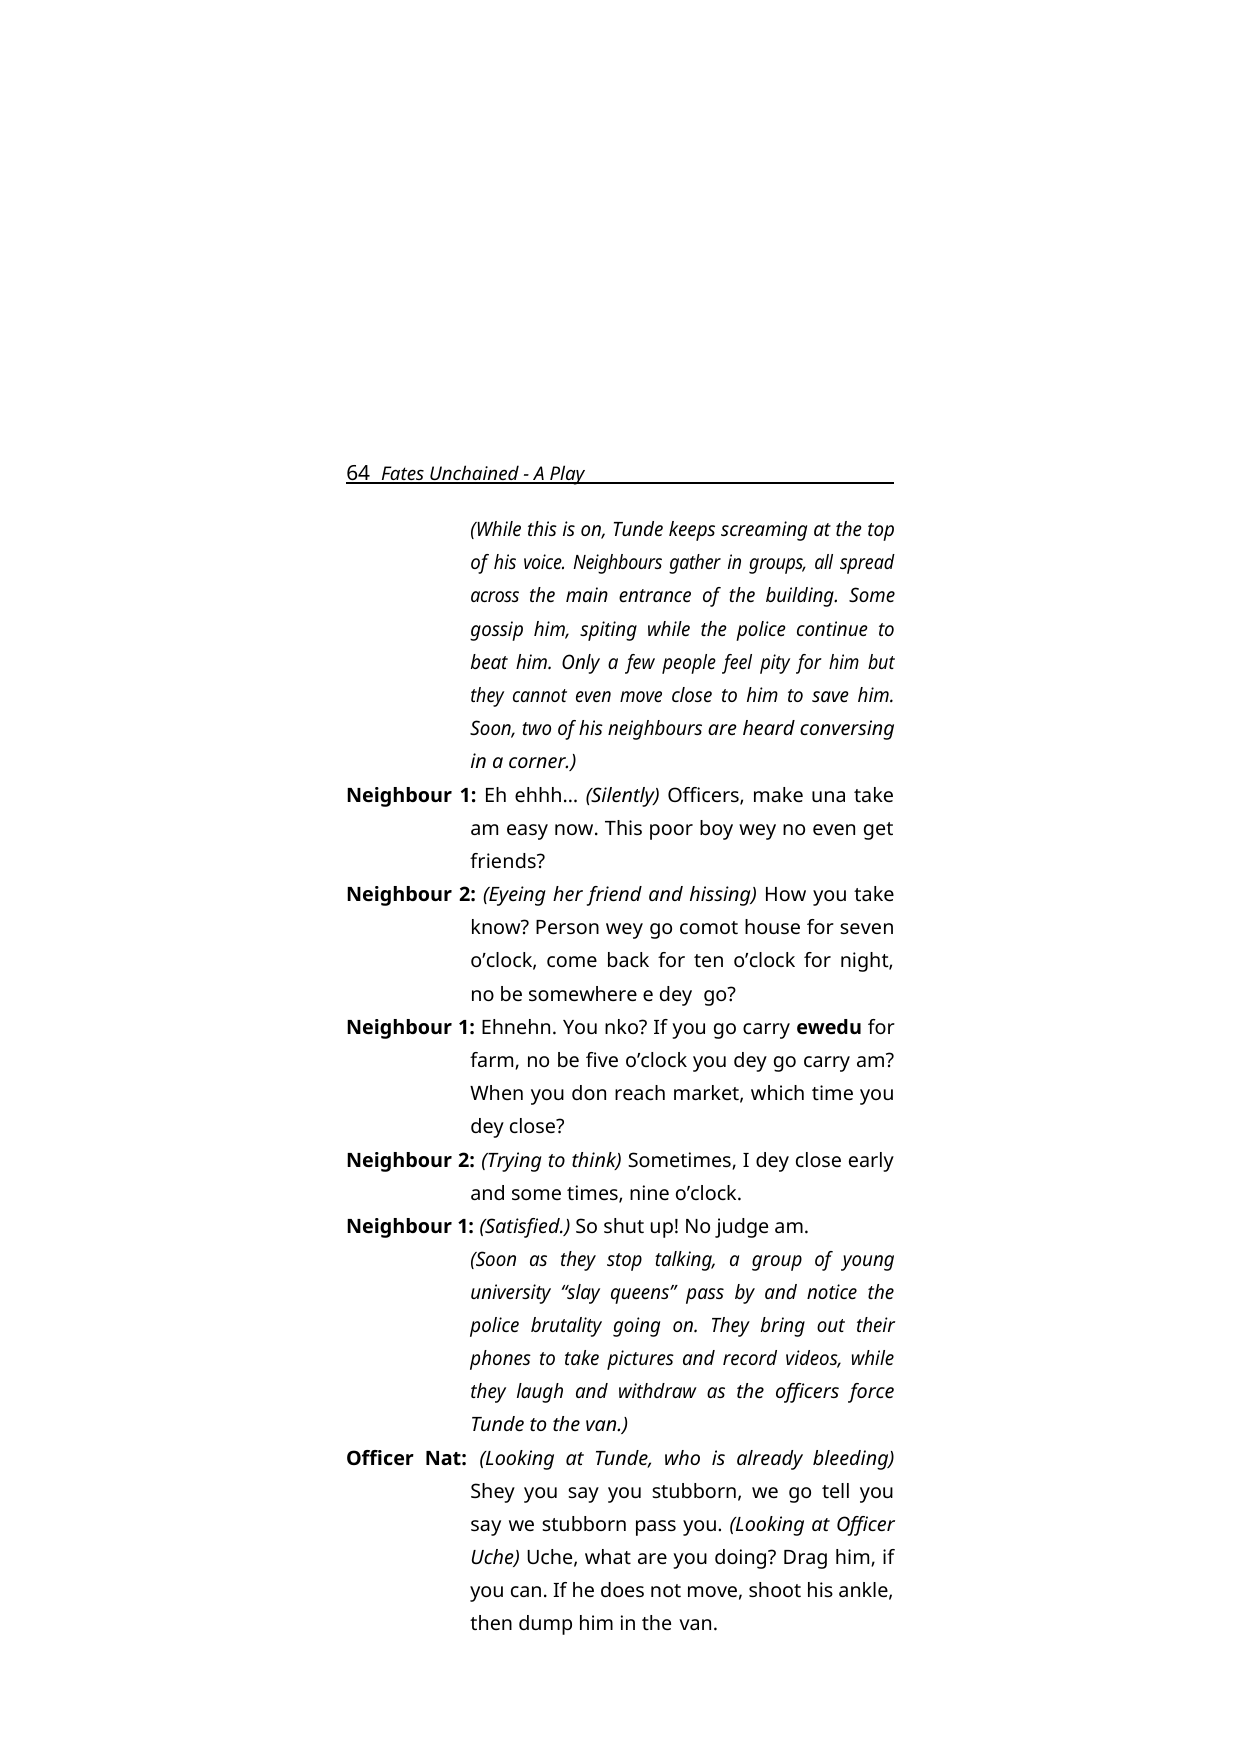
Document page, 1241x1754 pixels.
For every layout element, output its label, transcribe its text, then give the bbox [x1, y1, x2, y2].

text Officer Nat: (Looking at Tunde, who is already bleeding) Shey you say you stubborn, we go tell you say we stubborn pass you. (Looking at Officer Uche) Uche, what are you doing? Drag him, if you can. If he does not move, shoot his ankle, then dump him in the van. [346, 1444, 894, 1637]
text Neighbour 1: (Satisfied.) So shut up! No judge am. [346, 1212, 1065, 1239]
text Neighbour 1: Eh ehhh… (Silently) Officers, make una take am easy now. This poor boy wey no even get friends? [346, 781, 894, 874]
text Neighbour 2: (Eyeing her friend and hissing) How you take know? Person wey go comot house for seven o’clock, come back for ten o’clock for night, no be somewhere e dey go? [346, 881, 894, 1007]
subtitle Neighbour 1: Ehnehn. You nko? If you go carry ewedu for farm, no be five o’clock you dey go carry am? When you don reach market, which time you dey close? [346, 1013, 894, 1139]
text Neighbour 2: (Trying to think) Sometimes, I dey close early and some times, nine o’clock. [346, 1146, 894, 1206]
text (While this is on, Tunde keeps screaming at the top of his voice. Neighbours gather in groups, all spread across the main entrance of the building. Some gossip him, spiting while the police continue to beat him. Only a few people feel pity for him but they cannot even move close to him to save him. Soon, two of his neighbours are heard conversing in a corner.) [470, 516, 895, 774]
text (Soon as they stop talking, a group of young university “slay queens” pass by and notice the police brutality going on. They bring out their phones to take pictures and record videos, while they laugh and withdraw as the officers force Tunde to the van.) [470, 1245, 894, 1438]
text 64 Fates Unchained - A Play [175, 458, 1065, 487]
